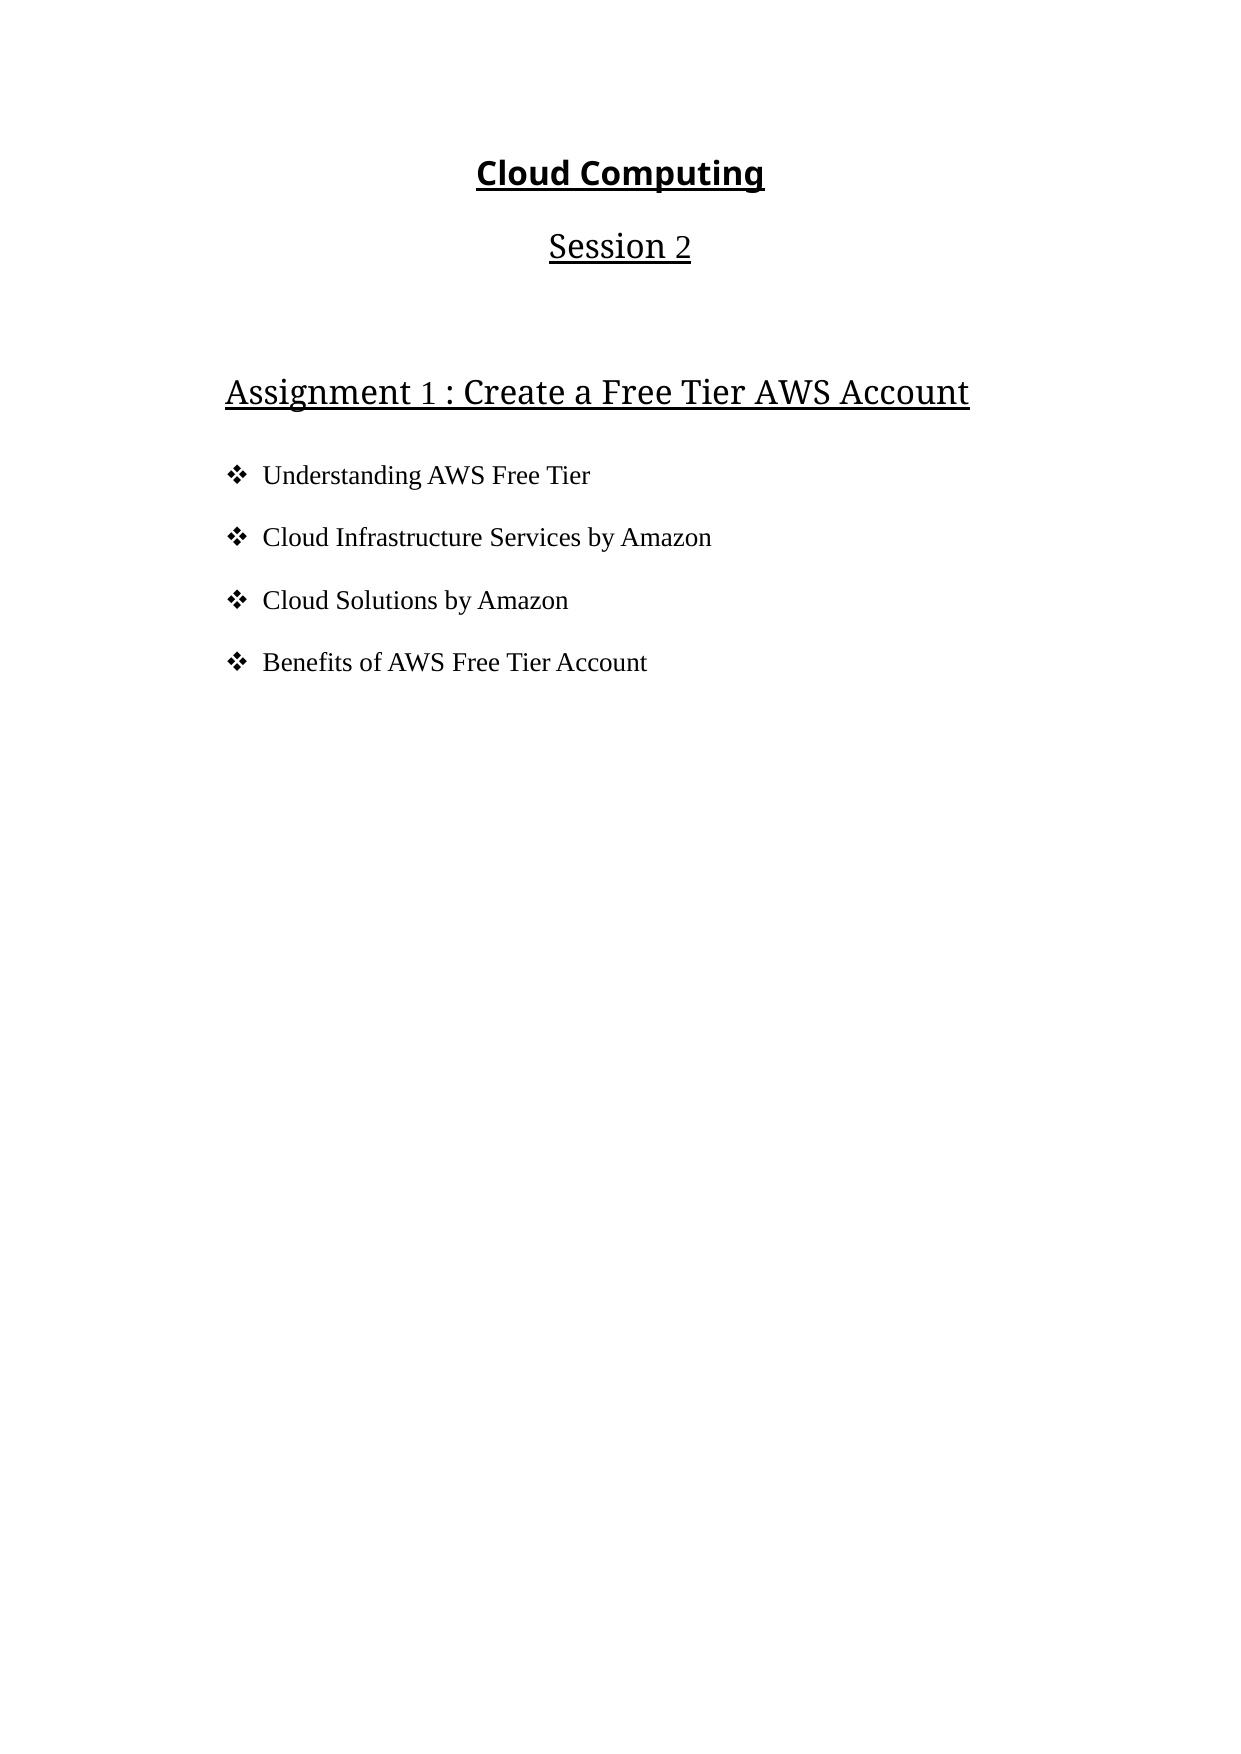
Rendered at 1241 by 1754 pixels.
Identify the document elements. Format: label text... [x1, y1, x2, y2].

list Cloud Infrastructure Services by Amazon [225, 521, 1090, 552]
text Cloud Computing [150, 150, 1090, 195]
text Session 2 [150, 223, 1090, 268]
list Benefits of AWS Free Tier Account [225, 646, 1090, 677]
text Assignment 1 : Create a Free Tier AWS Account [150, 369, 1090, 414]
list Cloud Solutions by Amazon [225, 584, 1090, 615]
list Understanding AWS Free Tier [225, 459, 1090, 490]
